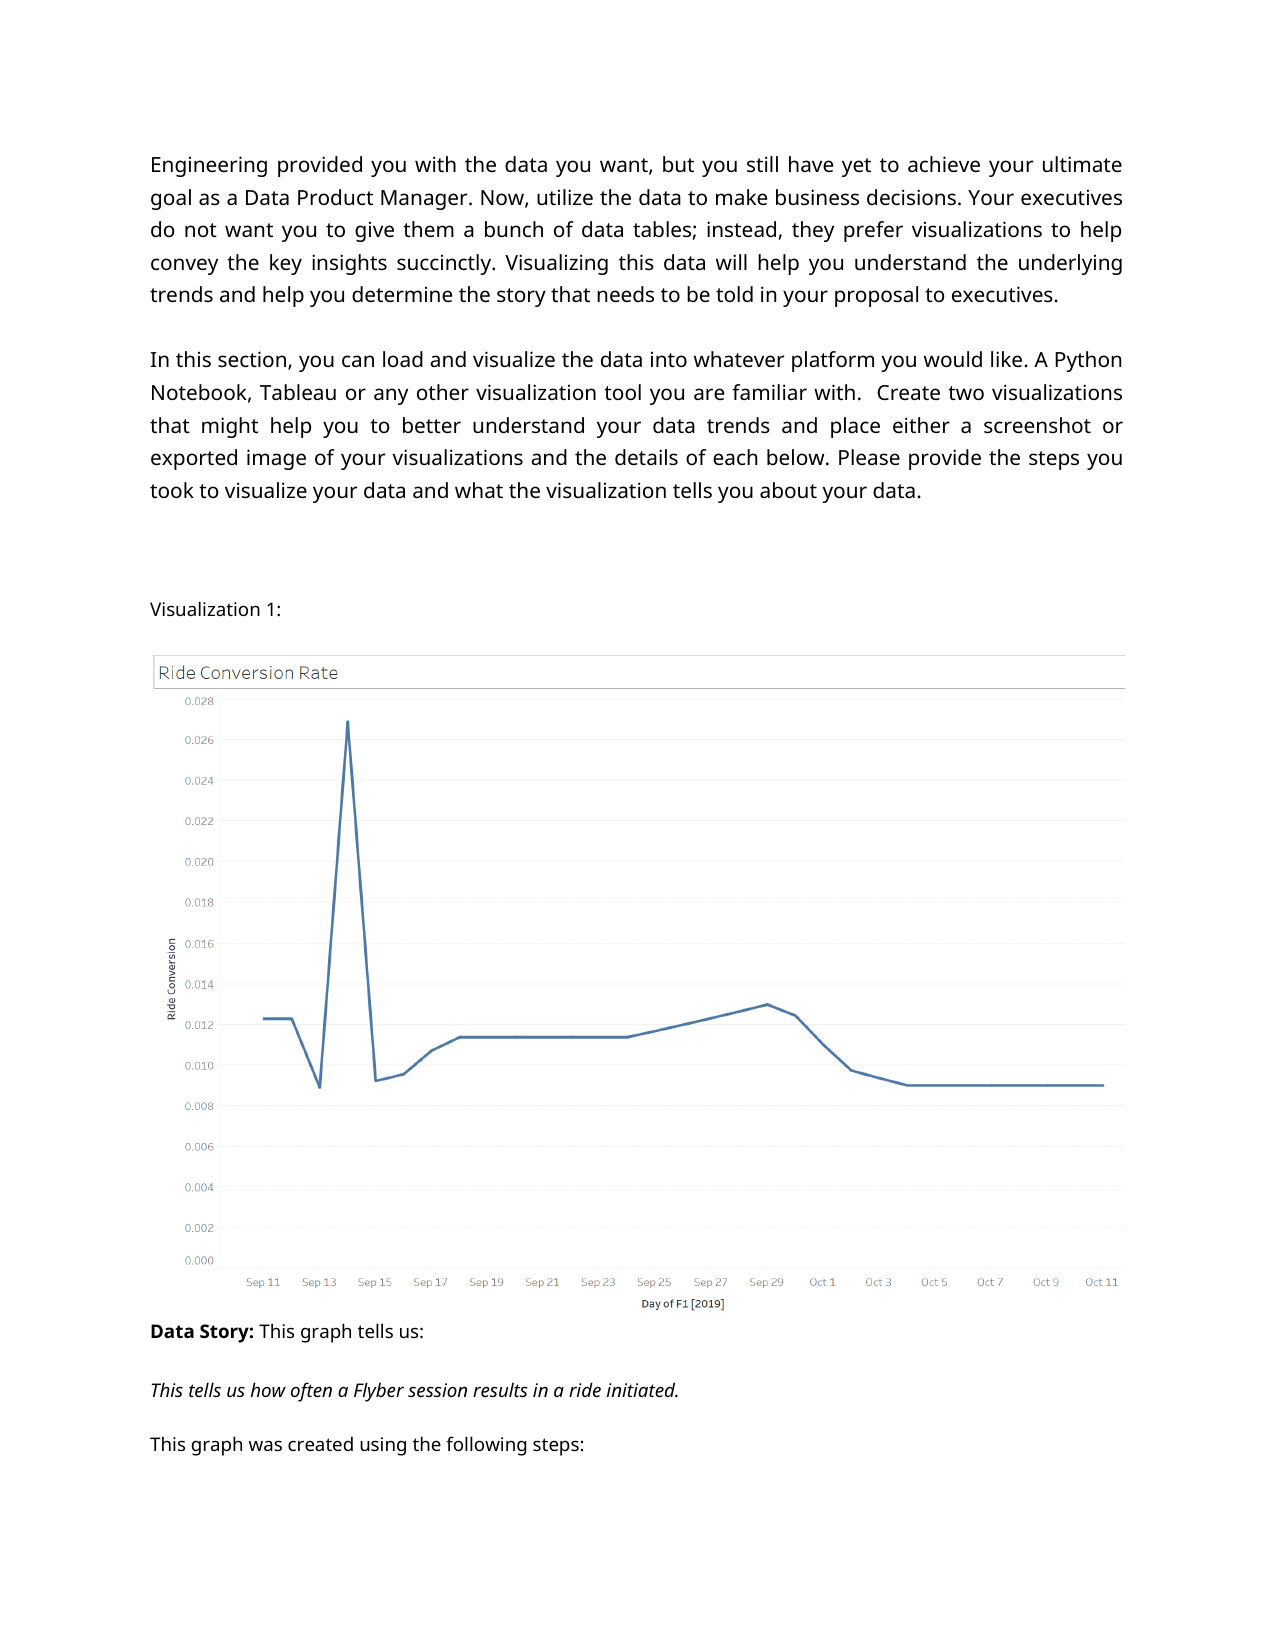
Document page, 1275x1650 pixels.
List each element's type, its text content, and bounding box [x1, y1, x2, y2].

text Visualization 1: [150, 596, 1125, 622]
text Data Story: This graph tells us: [150, 1318, 1125, 1344]
text This tells us how often a Flyber session results in a ride initiated. [150, 1377, 1125, 1402]
text Engineering provided you with the data you want, but you still have yet to achieve your ultimate goal as a Data Product Manager. Now, utilize the data to make business decisions. Your executives do not want you to give them a bunch of data tables; instead, they prefer visualizations to help convey the key insights succinctly. Visualizing this data will help you understand the underlying trends and help you determine the story that needs to be told in your proposal to executives. [150, 150, 1125, 309]
picture [150, 655, 1125, 1315]
text This graph was created using the following steps: [150, 1431, 1125, 1457]
text In this section, you can load and visualize the data into whatever platform you would like. A Python Notebook, Tableau or any other visualization tool you are familiar with. Create two visualizations that might help you to better understand your data trends and place either a screenshot or exported image of your visualizations and the details of each below. Please provide the steps you took to visualize your data and what the visualization tells you about your data. [150, 346, 1125, 504]
